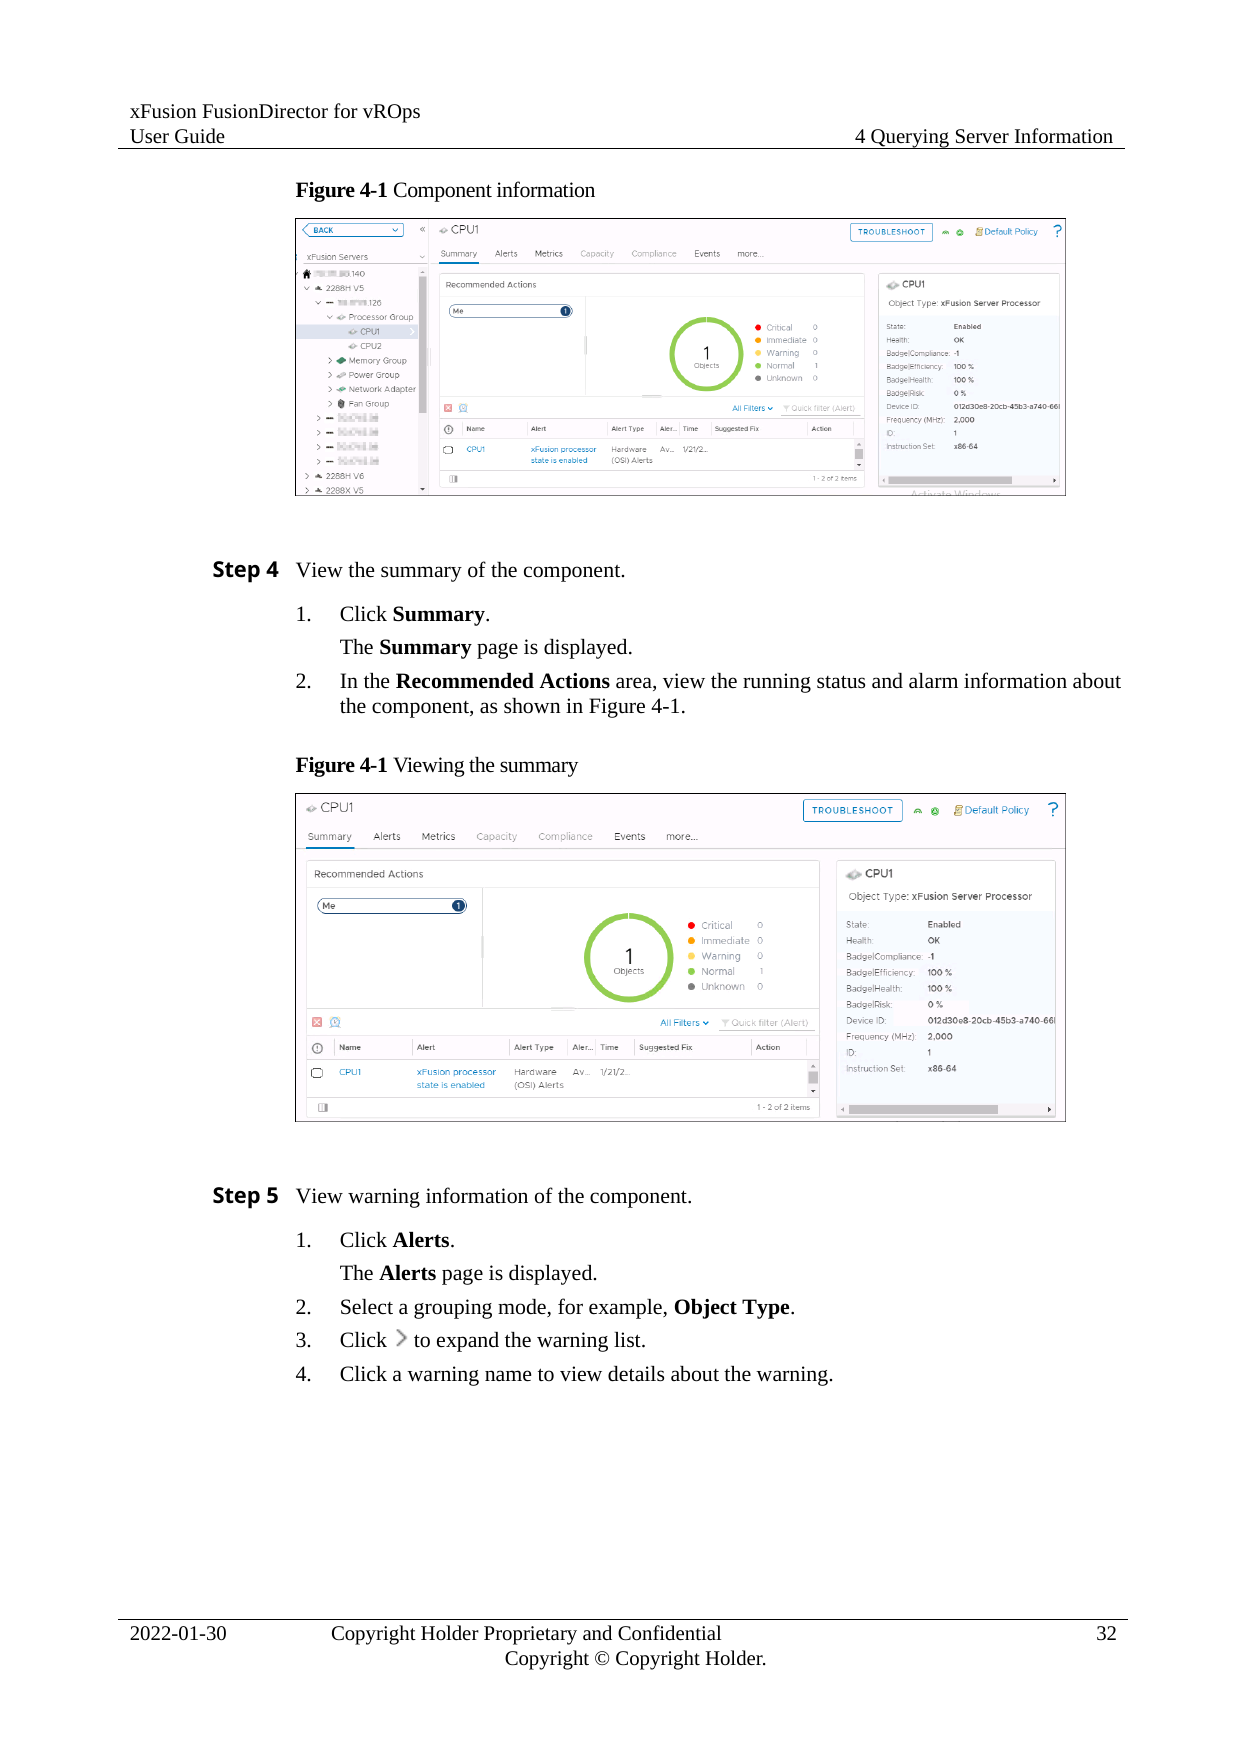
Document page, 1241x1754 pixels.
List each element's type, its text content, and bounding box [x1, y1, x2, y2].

list Click Summary. [295, 601, 1122, 626]
text View the summary of the component. [279, 554, 1122, 584]
list Click to expand the warning list. [295, 1327, 1122, 1352]
list The Summary page is displayed. [339, 634, 1122, 659]
list The Alerts page is displayed. [339, 1260, 1122, 1285]
list Click a warning name to view details about the warning. [295, 1361, 1122, 1386]
list Click Alerts. [295, 1227, 1122, 1252]
text Component information [295, 177, 1122, 202]
picture [295, 793, 1066, 1122]
list Select a grouping mode, for example, Object Type. [295, 1294, 1122, 1319]
text View warning information of the component. [279, 1180, 1122, 1210]
picture [392, 1328, 409, 1348]
picture [295, 218, 1066, 496]
text Viewing the summary [295, 752, 1122, 777]
list In the Recommended Actions area, view the running status and alarm information about the component, as shown in Figure 4-4. [295, 668, 1122, 718]
